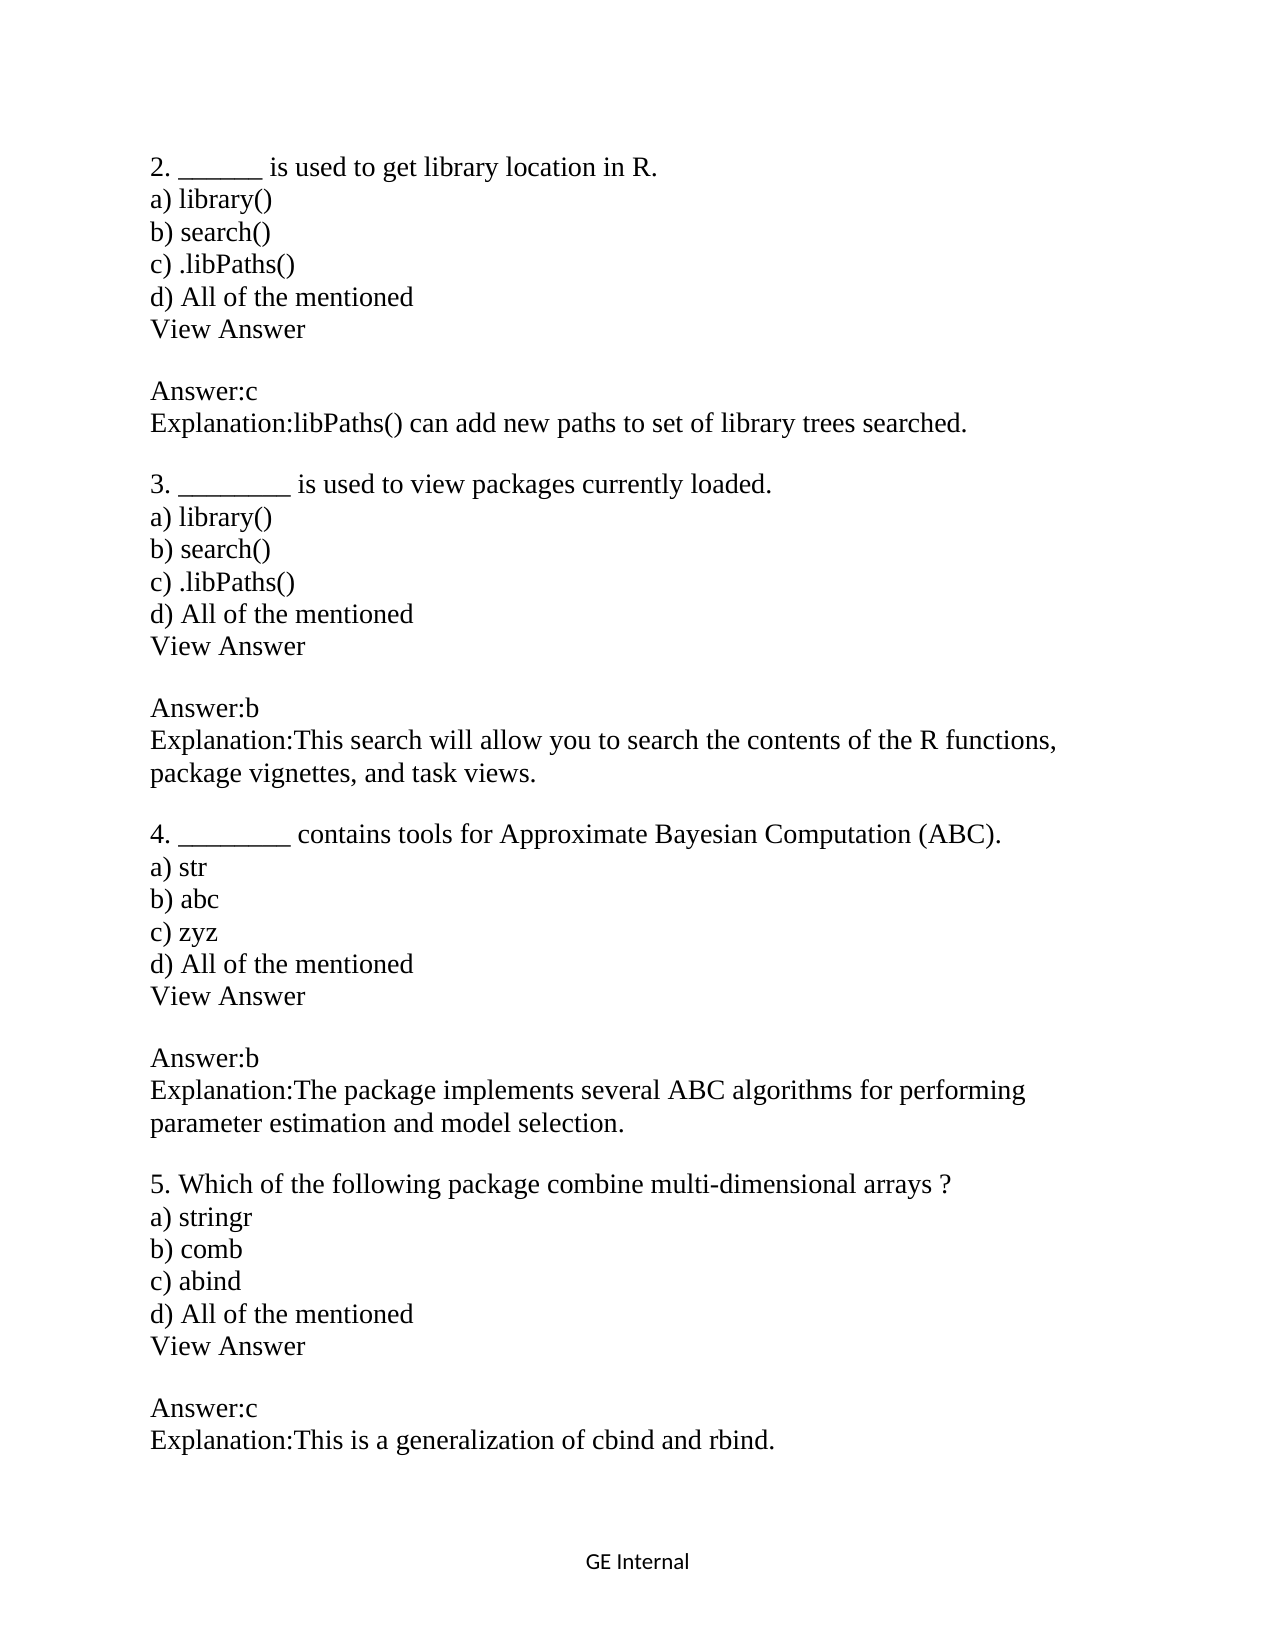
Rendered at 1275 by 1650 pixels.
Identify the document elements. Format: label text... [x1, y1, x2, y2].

text 5. Which of the following package combine multi-dimensional arrays ? a) stringr b) comb c) abind d) All of the mentioned View Answer [150, 1167, 1125, 1362]
text 4. ________ contains tools for Approximate Bayesian Computation (ABC). a) str b) abc c) zyz d) All of the mentioned View Answer [150, 817, 1125, 1012]
text Answer:b Explanation:This search will allow you to search the contents of the R functions, package vignettes, and task views. [150, 691, 1125, 788]
text 3. ________ is used to view packages currently loaded. a) library() b) search() c) .libPaths() d) All of the mentioned View Answer [150, 467, 1125, 662]
text 2. ______ is used to get library location in R. a) library() b) search() c) .libPaths() d) All of the mentioned View Answer [150, 150, 1125, 344]
text Answer:c Explanation:libPaths() can add new paths to set of library trees searched. [150, 373, 1125, 438]
text Answer:b Explanation:The package implements several ABC algorithms for performing parameter estimation and model selection. [150, 1041, 1125, 1138]
text Answer:c Explanation:This is a generalization of cbind and rbind. [150, 1391, 1125, 1456]
